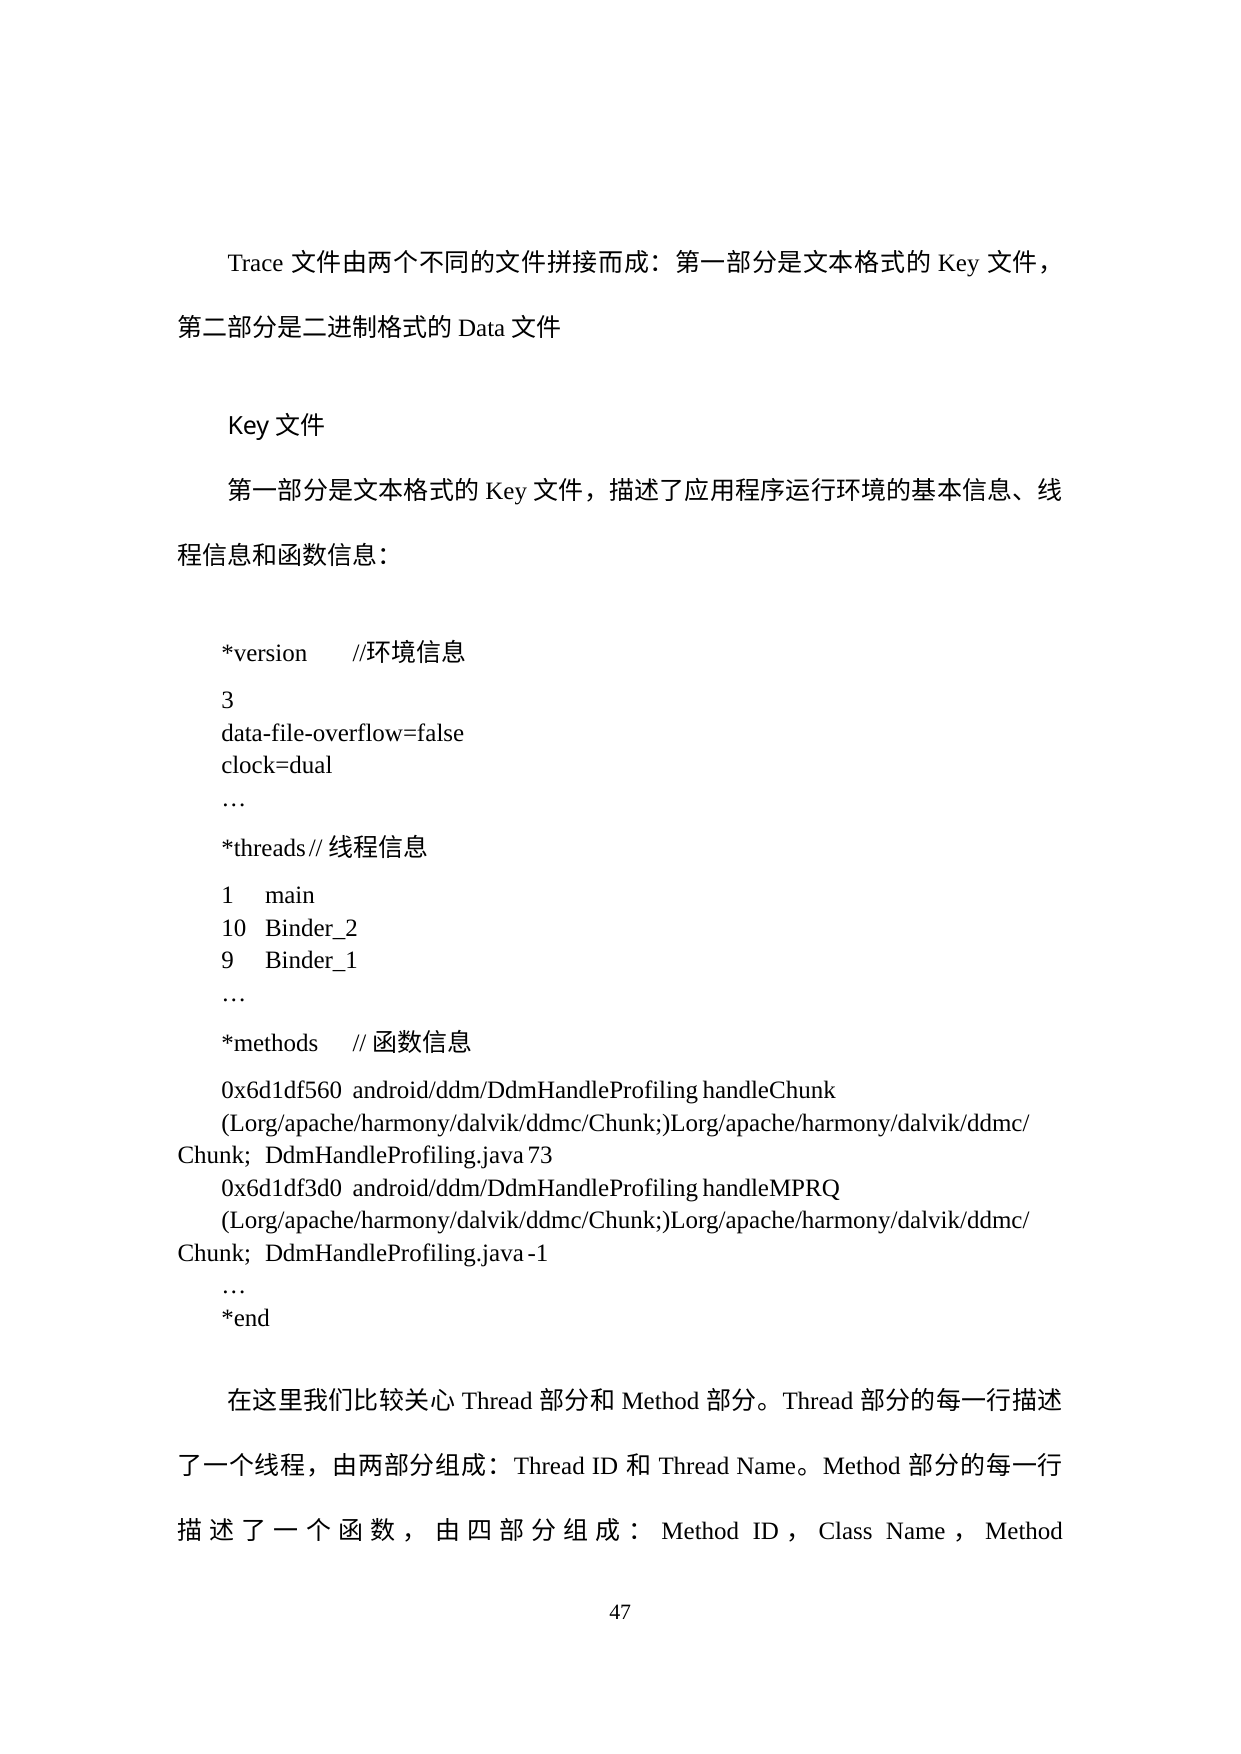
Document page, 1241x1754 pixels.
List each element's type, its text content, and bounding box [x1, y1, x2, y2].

text … [177, 781, 1063, 813]
text 3 [177, 683, 1063, 716]
text *version //环境信息 [177, 618, 1063, 683]
text *end [177, 1301, 1063, 1333]
text 1 main [177, 878, 1063, 911]
text 9 Binder_1 [177, 943, 1063, 976]
text 0x6d1df3d0 android/ddm/DdmHandleProfiling handleMPRQ (Lorg/apache/harmony/dalvik/ddmc/Chunk;)Lorg/apache/harmony/dalvik/ddmc/Chunk; DdmHandleProfiling.java -1 [177, 1171, 1063, 1268]
text … [177, 976, 1063, 1008]
text 10 Binder_2 [177, 911, 1063, 943]
text Trace 文件由两个不同的文件拼接而成：第一部分是文本格式的 Key 文件，第二部分是二进制格式的 Data 文件 [177, 228, 1063, 358]
text 第一部分是文本格式的 Key 文件，描述了应用程序运行环境的基本信息、线程信息和函数信息： [177, 456, 1063, 586]
text Key 文件 [177, 391, 1063, 456]
text *threads // 线程信息 [177, 813, 1063, 878]
text clock=dual [177, 748, 1063, 781]
text data-file-overflow=false [177, 716, 1063, 748]
text 0x6d1df560 android/ddm/DdmHandleProfiling handleChunk (Lorg/apache/harmony/dalvik/ddmc/Chunk;)Lorg/apache/harmony/dalvik/ddmc/Chunk; DdmHandleProfiling.java 73 [177, 1073, 1063, 1171]
text *methods // 函数信息 [177, 1008, 1063, 1073]
text … [177, 1268, 1063, 1301]
